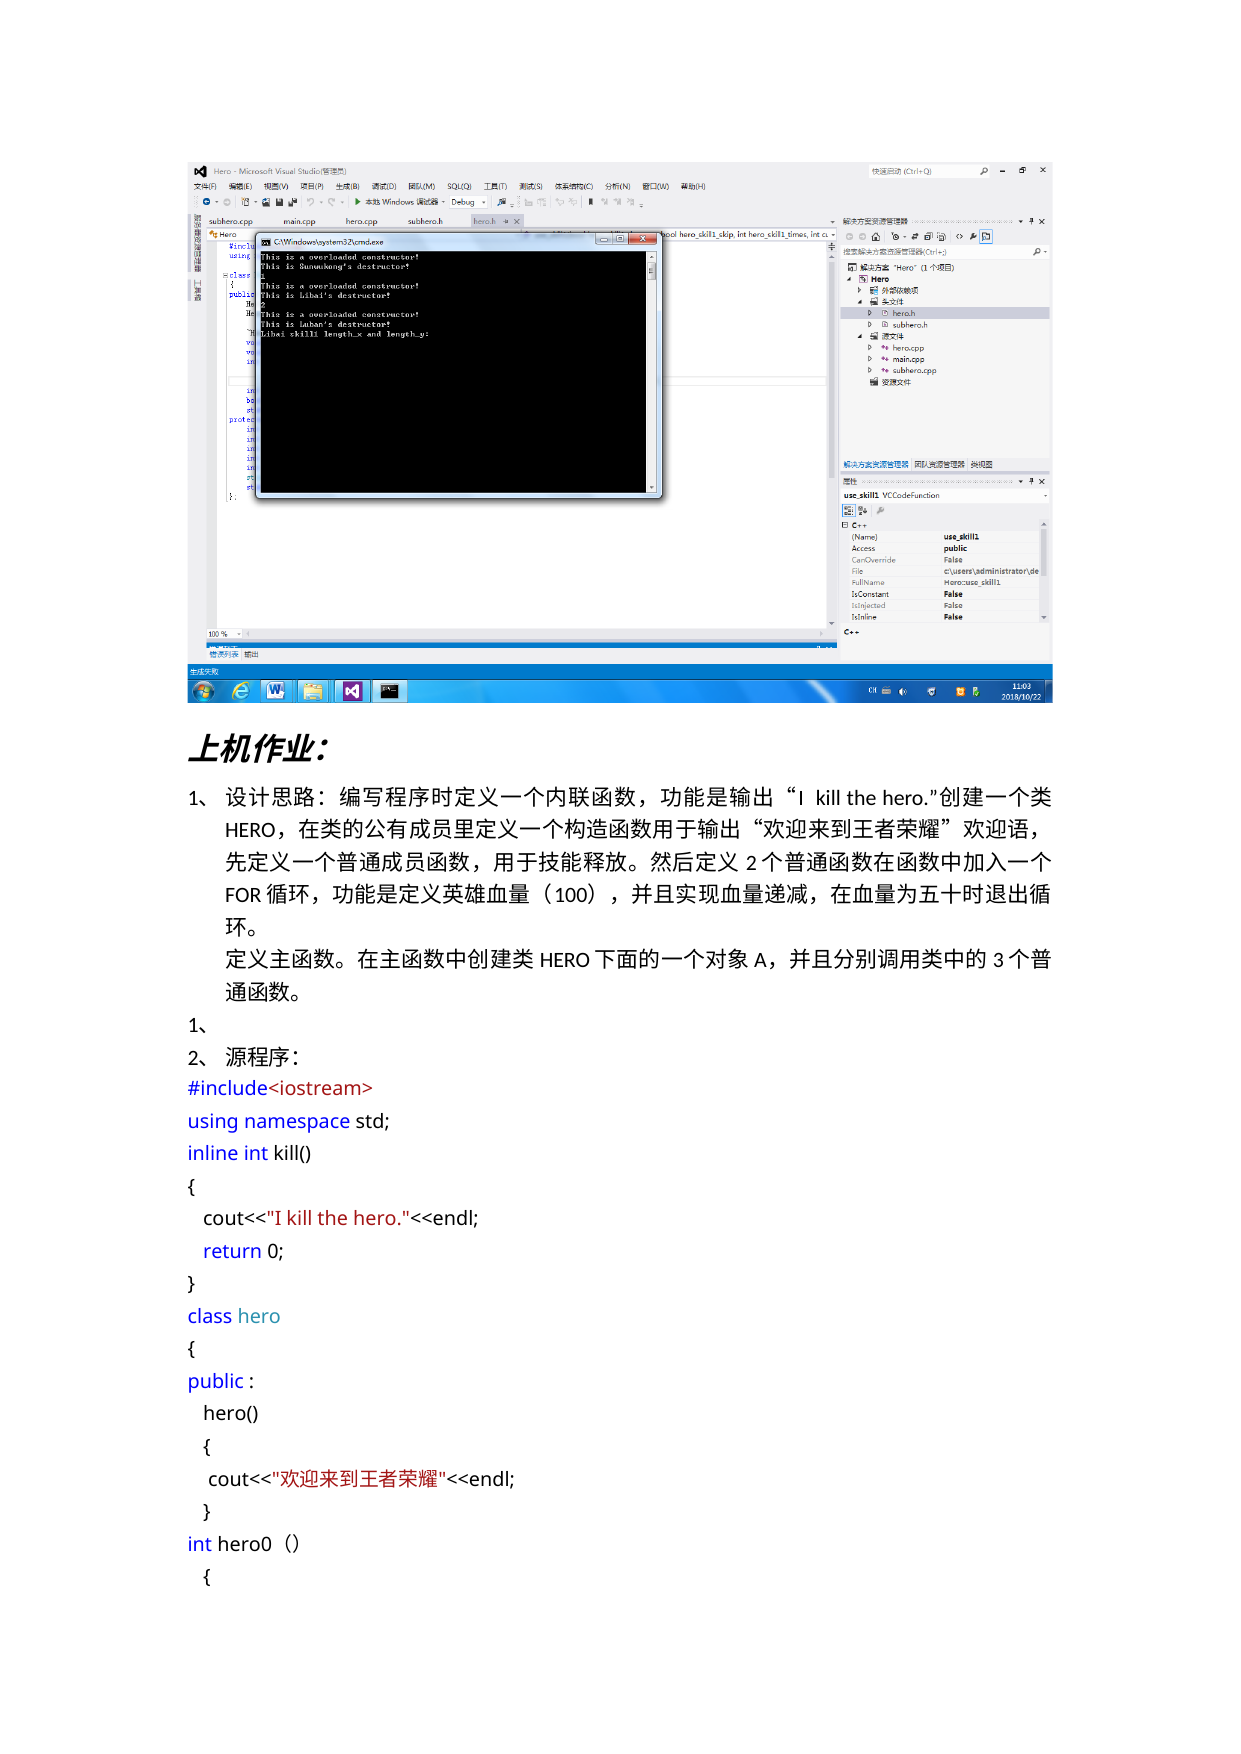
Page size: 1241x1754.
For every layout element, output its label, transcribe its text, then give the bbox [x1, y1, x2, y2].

text { [187, 1332, 1053, 1364]
text cout<<"欢迎来到王者荣耀"<<endl; [187, 1462, 1053, 1494]
text } [187, 1267, 1053, 1299]
text inline int kill() [187, 1137, 1053, 1169]
text 上机作业： [187, 714, 1053, 779]
text { [187, 1429, 1053, 1462]
text #include<iostream> [187, 1072, 1053, 1104]
text { [187, 1169, 1053, 1202]
list 设计思路：编写程序时定义一个内联函数，功能是输出“I kill the hero.”创建一个类HERO，在类的公有成员里定义一个构造函数用于输出“欢迎来到王者荣耀”欢迎语，先定义一个普通成员函数，用于技能释放。然后定义2个普通函数在函数中加入一个FOR循环，功能是定义英雄血量（100），并且实现血量递减，在血量为五十时退出循环。 [187, 779, 1053, 942]
text } [187, 1494, 1053, 1527]
text public : [187, 1364, 1053, 1397]
text using namespace std; [187, 1104, 1053, 1137]
text class hero [187, 1299, 1053, 1332]
list 定义主函数。在主函数中创建类HERO下面的一个对象A，并且分别调用类中的3个普通函数。 [225, 942, 1053, 1007]
text cout<<"I kill the hero."<<endl; [187, 1202, 1053, 1234]
text hero() [187, 1397, 1053, 1429]
text { [187, 1559, 1053, 1592]
picture [187, 162, 1053, 703]
text int hero0（） [187, 1527, 1053, 1559]
text return 0; [187, 1234, 1053, 1267]
list 源程序： [187, 1039, 1053, 1072]
